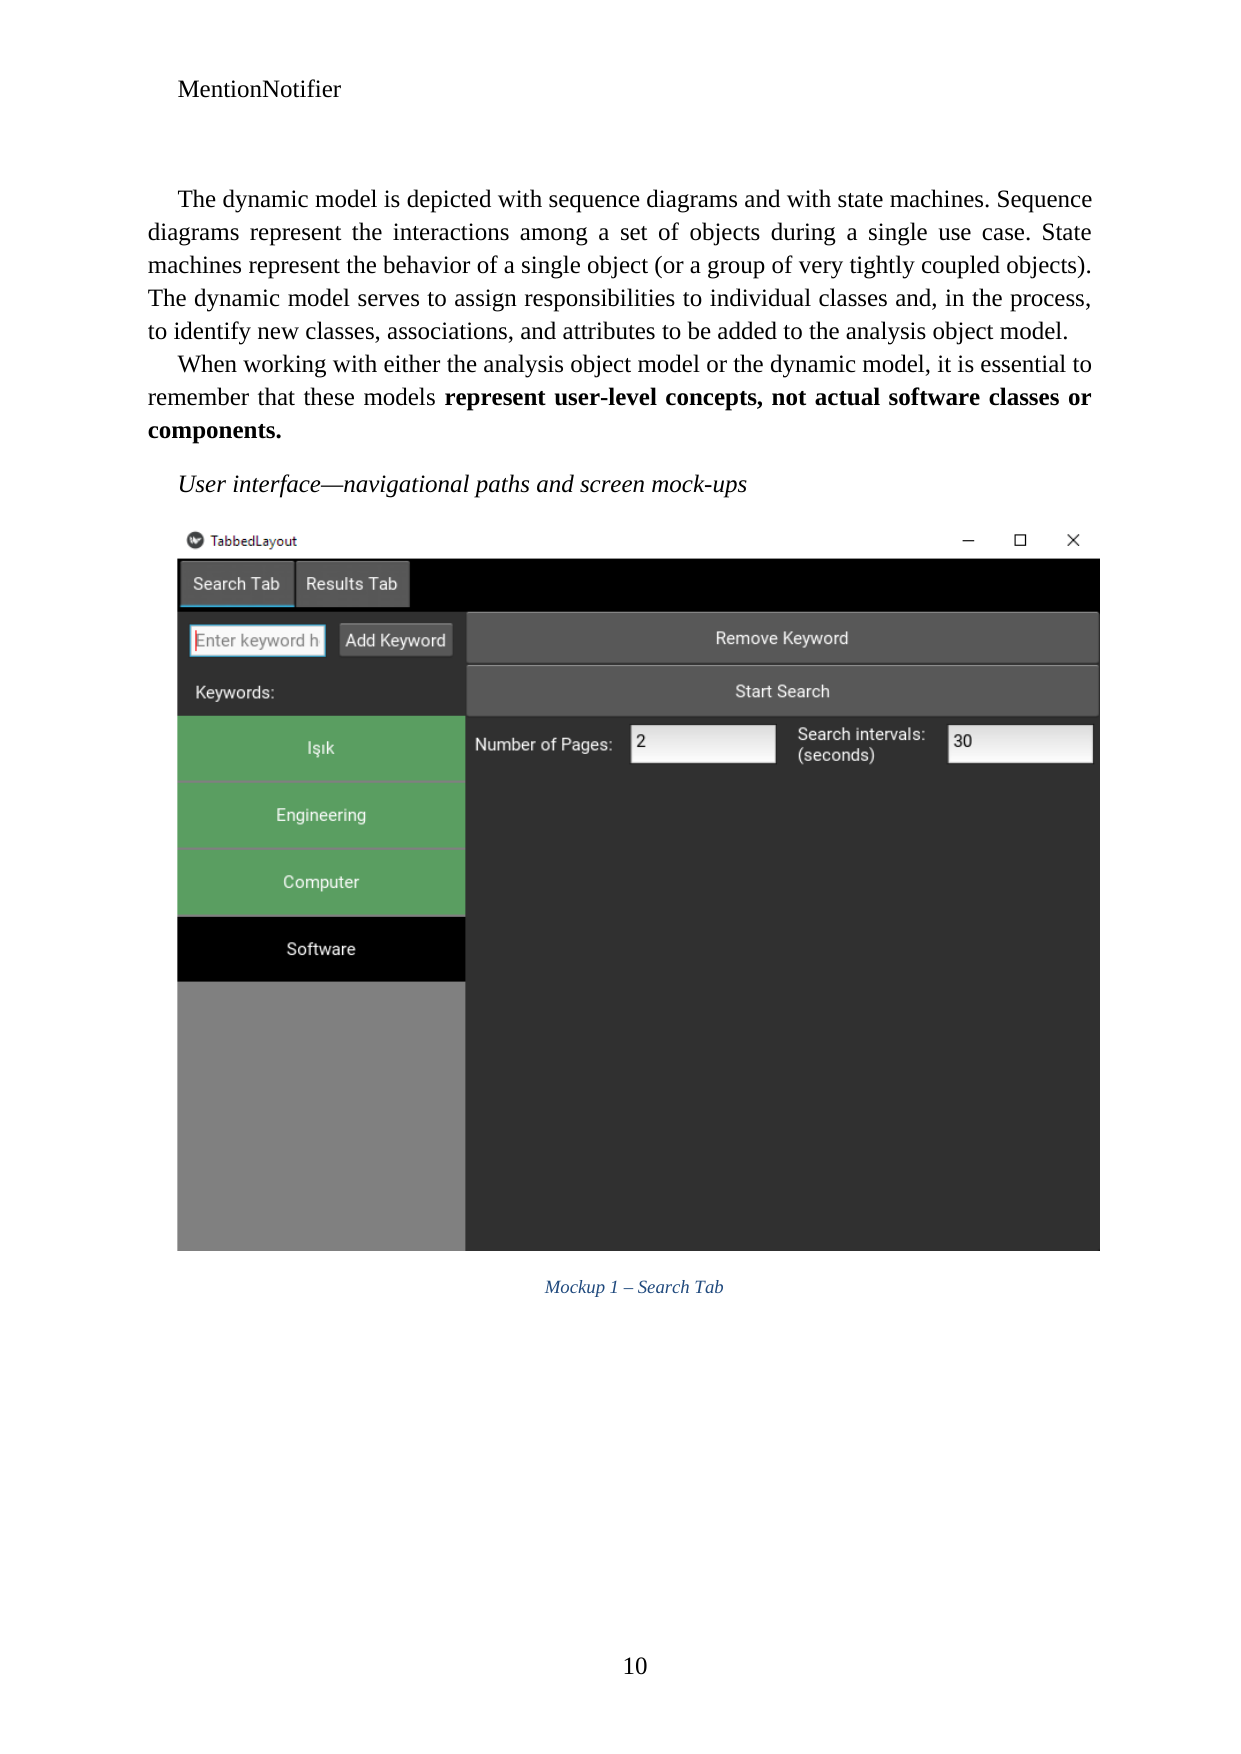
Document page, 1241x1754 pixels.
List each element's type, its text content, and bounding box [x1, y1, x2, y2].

subtitle User interface—navigational paths and screen mock-ups [148, 469, 1093, 498]
text When working with either the analysis object model or the dynamic model, it is essential to remember that these models represent user-level concepts, not actual software classes or components. [148, 349, 1093, 444]
picture [177, 525, 1100, 1251]
text Mockup 1 – Search Tab [148, 1276, 1093, 1297]
text The dynamic model is depicted with sequence diagrams and with state machines. Sequence diagrams represent the interactions among a set of objects during a single use case. State machines represent the behavior of a single object (or a group of very tightly coupled objects). The dynamic model serves to assign responsibilities to individual classes and, in the process, to identify new classes, associations, and attributes to be added to the analysis object model. [148, 184, 1093, 345]
